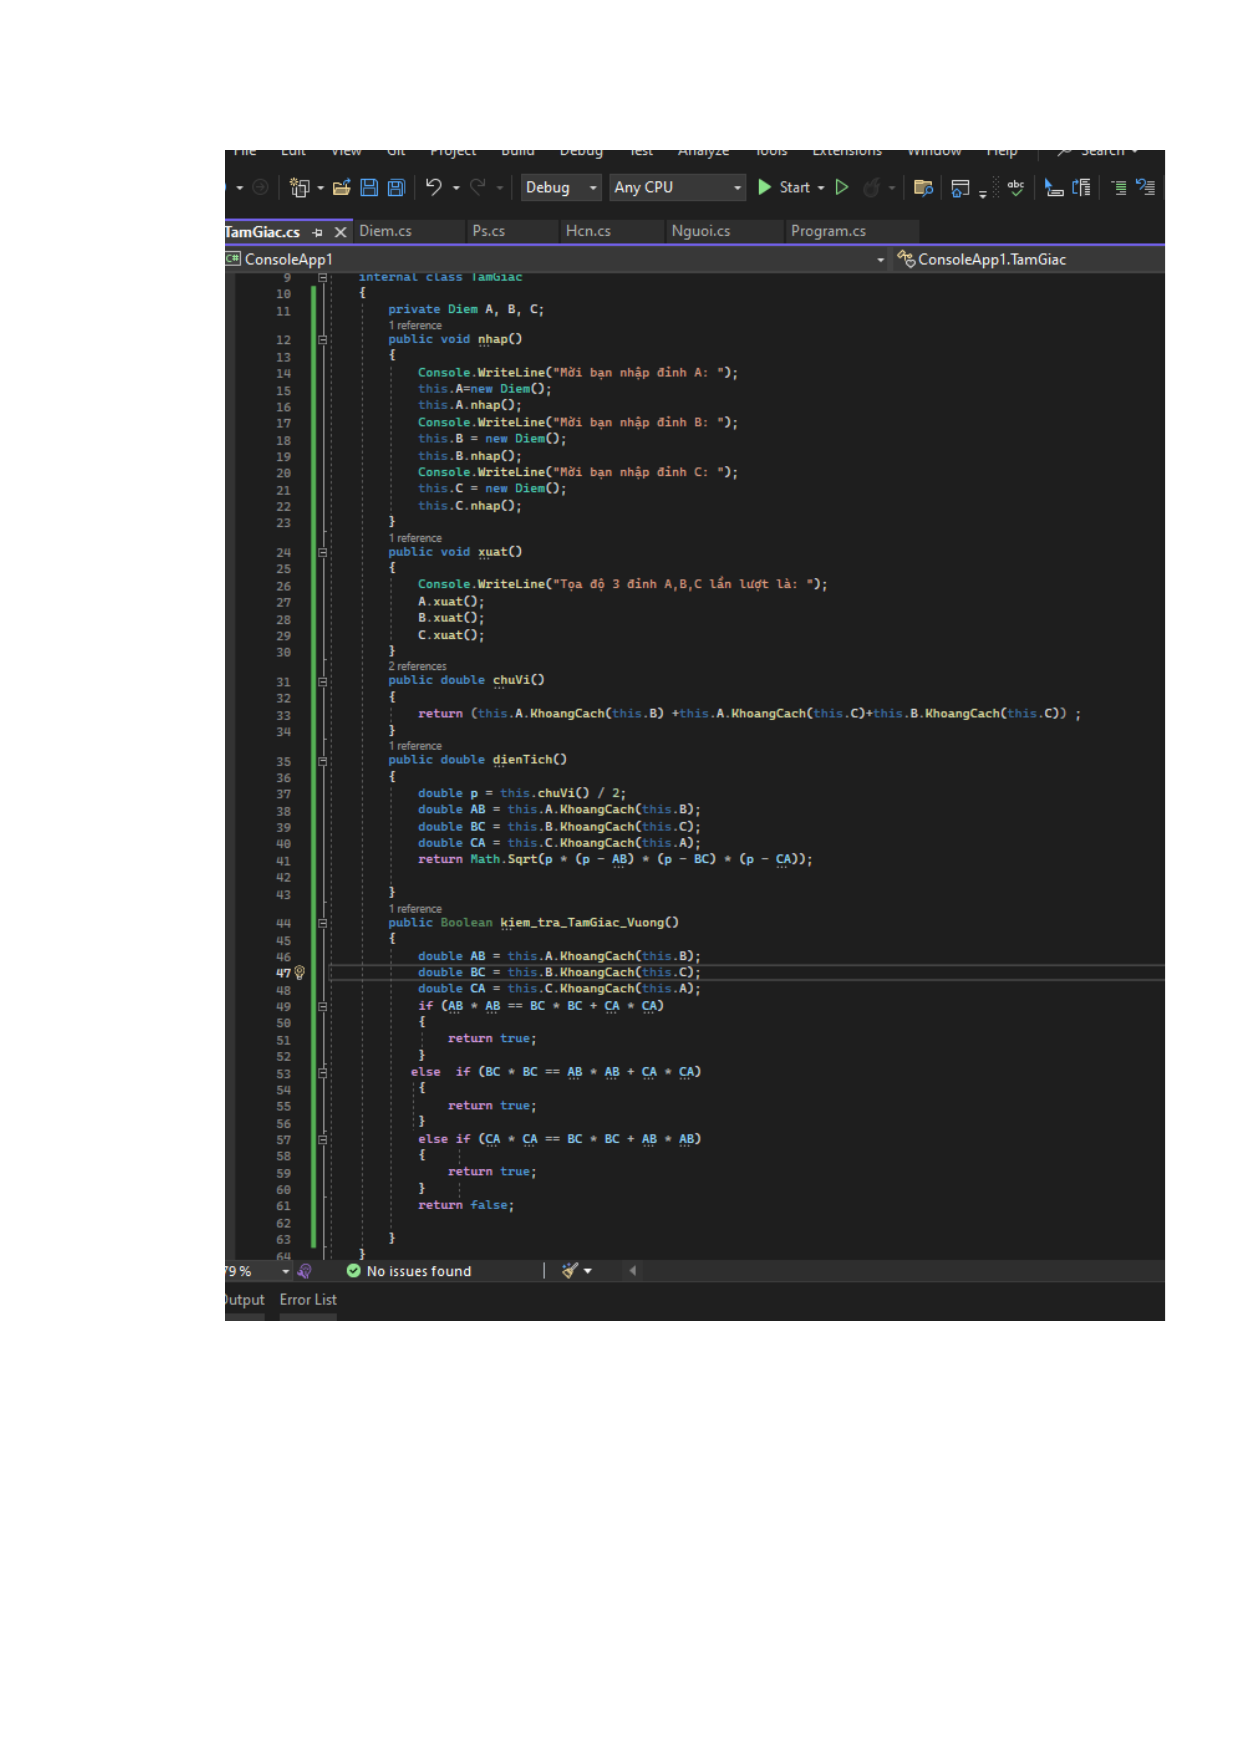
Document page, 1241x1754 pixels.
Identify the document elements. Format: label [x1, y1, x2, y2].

picture [225, 150, 1166, 1321]
